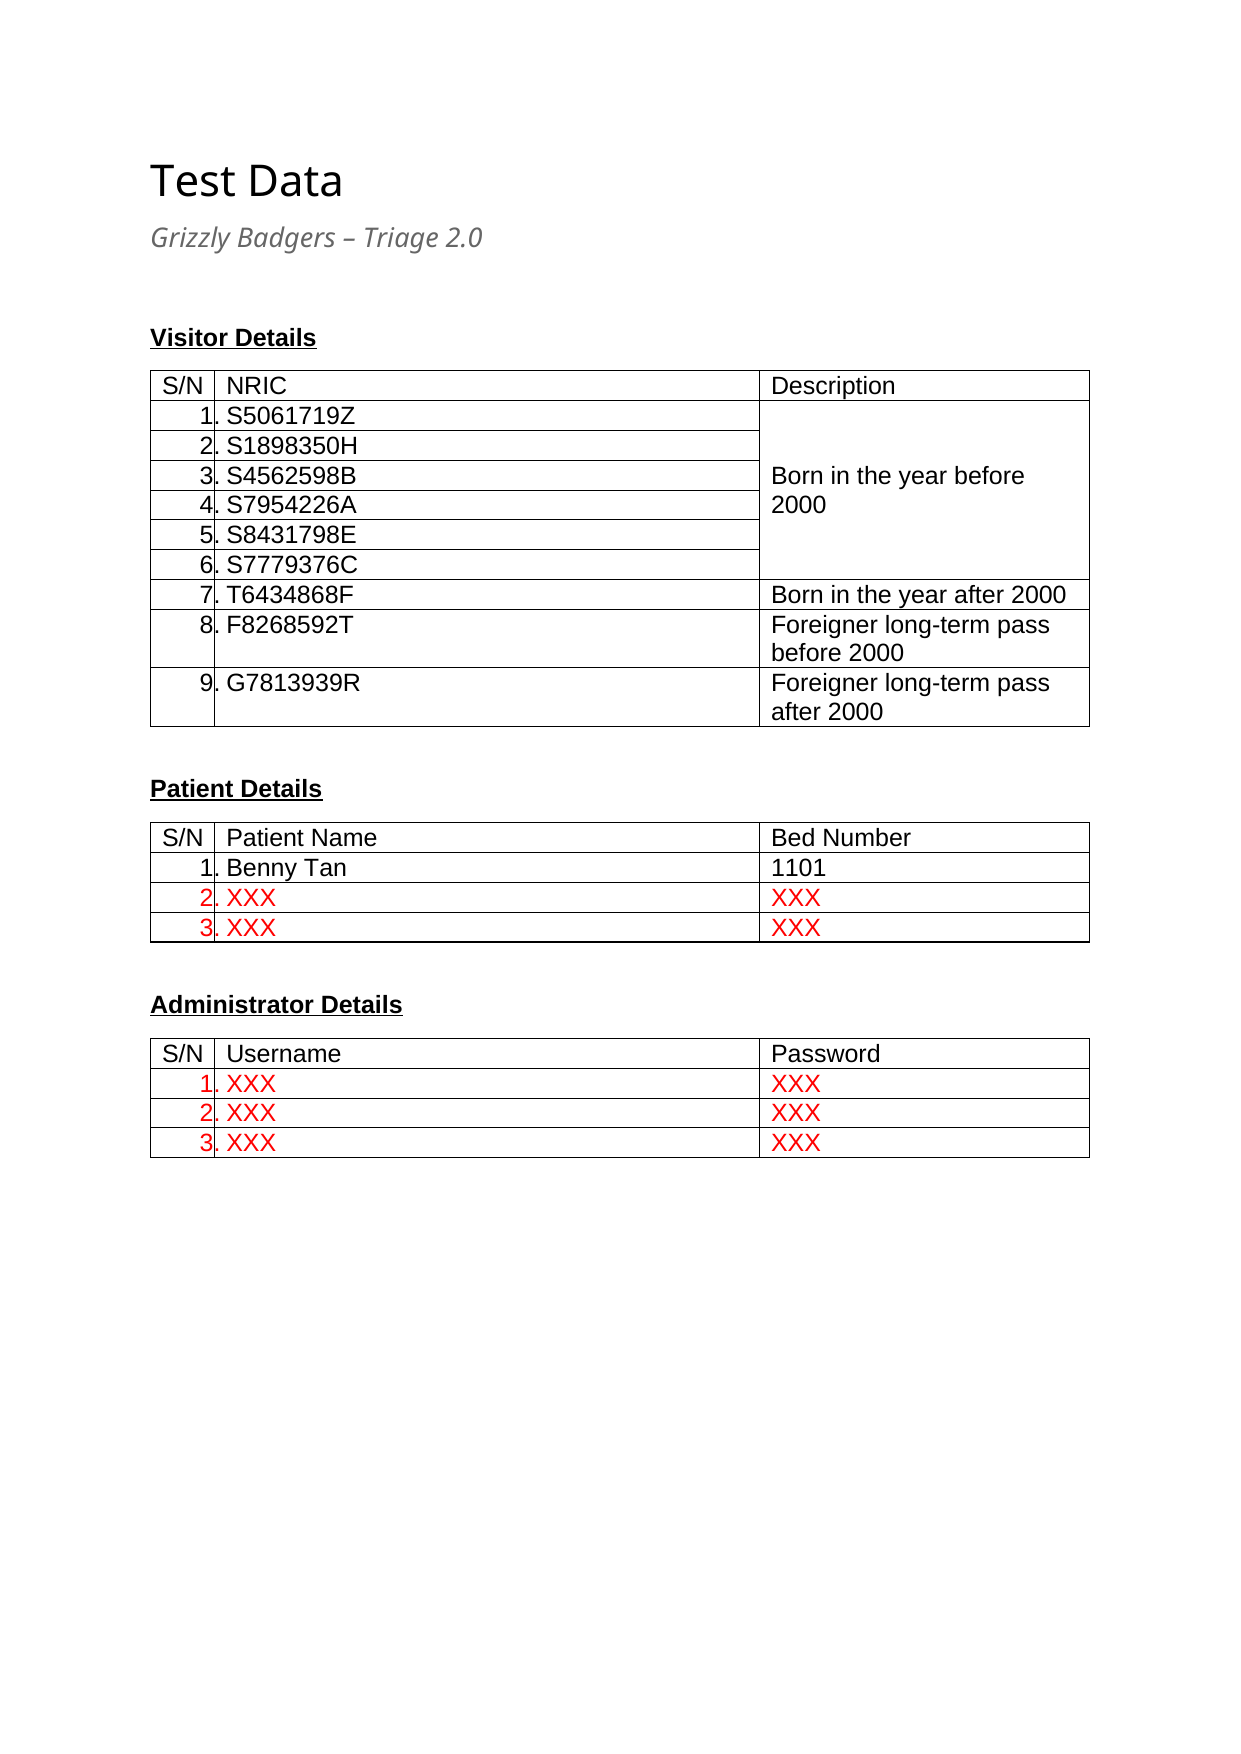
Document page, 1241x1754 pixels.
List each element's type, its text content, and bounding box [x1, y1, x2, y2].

table_cell S7954226A [215, 491, 759, 519]
table_cell Born in the year after 2000 [760, 580, 1089, 609]
table_cell [151, 491, 214, 519]
table_cell [151, 520, 214, 549]
table_cell [151, 431, 214, 460]
table_header Patient Name [215, 823, 759, 852]
table_cell Benny Tan [215, 853, 759, 882]
table_cell XXX [760, 1099, 1089, 1127]
table_cell S5061719Z [215, 401, 759, 430]
table_header Password [760, 1039, 1089, 1068]
table_cell XXX [760, 1069, 1089, 1097]
table_cell S1898350H [215, 431, 759, 460]
table_cell [151, 853, 214, 882]
table_cell XXX [760, 883, 1089, 912]
table_cell XXX [760, 1128, 1089, 1157]
text Grizzly Badgers – Triage 2.0 [150, 218, 1090, 255]
table_cell [151, 913, 214, 941]
table_cell XXX [215, 883, 759, 912]
table_cell XXX [215, 1128, 759, 1157]
table_cell [151, 883, 214, 912]
table_cell 1101 [760, 853, 1089, 882]
table_cell [151, 1099, 214, 1127]
table_cell [151, 668, 214, 726]
table_cell XXX [760, 913, 1089, 941]
table_header S/N [151, 371, 214, 400]
table_header Description [760, 371, 1089, 400]
table_cell F8268592T [215, 610, 759, 667]
table_cell Foreigner long-term pass before 2000 [760, 610, 1089, 667]
table_cell T6434868F [215, 580, 759, 609]
table_cell G7813939R [215, 668, 759, 726]
table_header Username [215, 1039, 759, 1068]
table_header Bed Number [760, 823, 1089, 852]
table_cell XXX [215, 913, 759, 941]
text Administrator Details [150, 990, 1090, 1019]
table_cell [151, 401, 214, 430]
table_cell [151, 550, 214, 579]
text Visitor Details [150, 323, 1090, 351]
table_header NRIC [215, 371, 759, 400]
text Patient Details [150, 774, 1090, 803]
table_cell S4562598B [215, 461, 759, 489]
table_cell XXX [215, 1069, 759, 1097]
table_cell [151, 1128, 214, 1157]
table_cell S8431798E [215, 520, 759, 549]
table_cell [151, 1069, 214, 1097]
table_cell Foreigner long-term pass after 2000 [760, 668, 1089, 726]
table_cell [151, 461, 214, 489]
table_header S/N [151, 1039, 214, 1068]
title Test Data [150, 150, 1090, 209]
table_cell Born in the year before 2000 [760, 401, 1089, 579]
table_cell XXX [215, 1099, 759, 1127]
table_cell [151, 610, 214, 667]
table_cell [151, 580, 214, 609]
table_cell S7779376C [215, 550, 759, 579]
table_header S/N [151, 823, 214, 852]
